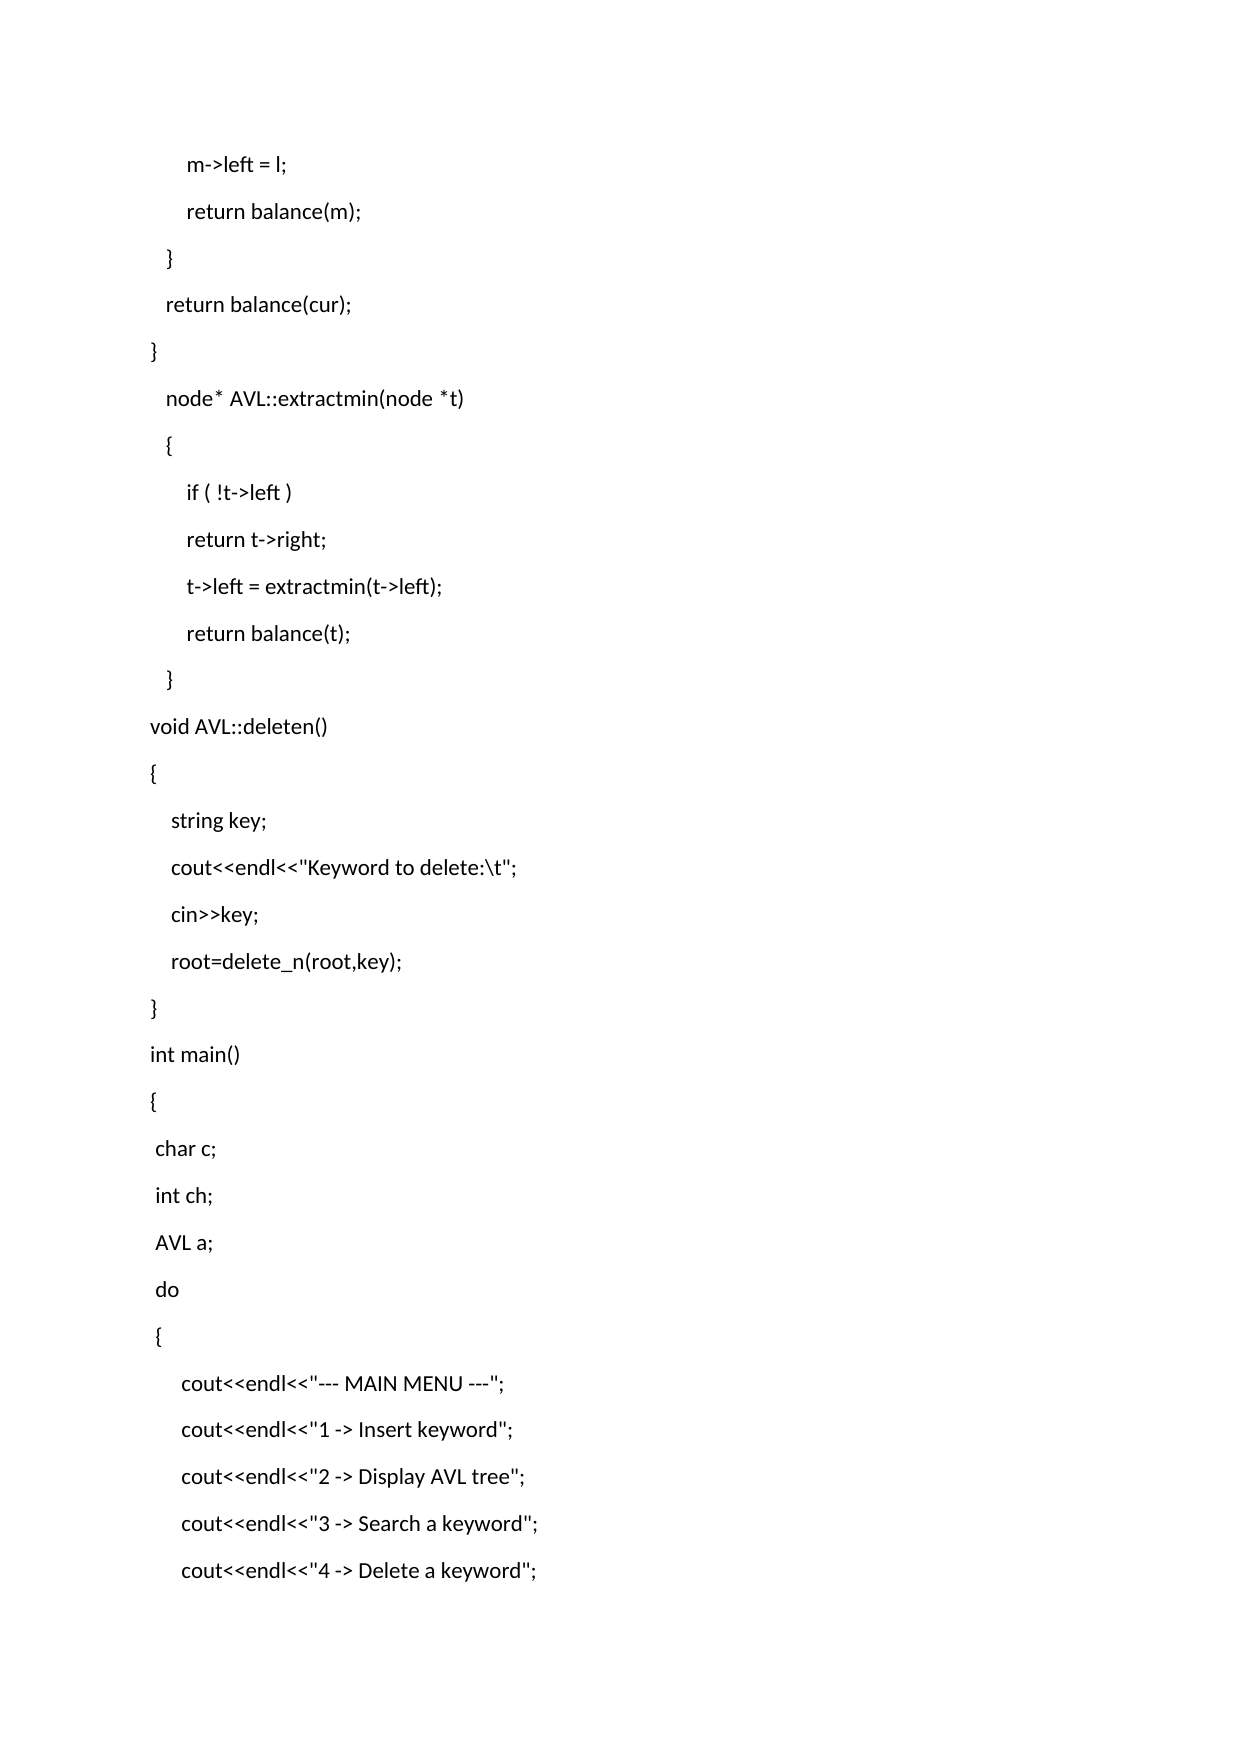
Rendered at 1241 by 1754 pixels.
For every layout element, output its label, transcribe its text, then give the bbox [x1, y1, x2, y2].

text cout<<endl<<"4 -> Delete a keyword"; [150, 1556, 1090, 1584]
text m->left = l; [150, 150, 1090, 178]
text cout<<endl<<"--- MAIN MENU ---"; [150, 1369, 1090, 1397]
text return balance(t); [150, 619, 1090, 647]
text string key; [150, 806, 1090, 834]
text } [150, 337, 1090, 366]
text return balance(cur); [150, 291, 1090, 319]
text int ch; [150, 1181, 1090, 1209]
text { [150, 431, 1090, 459]
text } [150, 666, 1090, 694]
text { [150, 1322, 1090, 1350]
text } [150, 994, 1090, 1022]
text } [150, 244, 1090, 272]
text char c; [150, 1134, 1090, 1162]
text cout<<endl<<"3 -> Search a keyword"; [150, 1509, 1090, 1537]
text void AVL::deleten() [150, 712, 1090, 741]
text cout<<endl<<"2 -> Display AVL tree"; [150, 1462, 1090, 1491]
text do [150, 1275, 1090, 1303]
text int main() [150, 1041, 1090, 1069]
text return t->right; [150, 525, 1090, 553]
text cin>>key; [150, 900, 1090, 928]
text cout<<endl<<"Keyword to delete:\t"; [150, 853, 1090, 881]
text t->left = extractmin(t->left); [150, 572, 1090, 600]
text AVL a; [150, 1228, 1090, 1256]
text node* AVL::extractmin(node *t) [150, 384, 1090, 412]
text cout<<endl<<"1 -> Insert keyword"; [150, 1416, 1090, 1444]
text return balance(m); [150, 197, 1090, 225]
text if ( !t->left ) [150, 478, 1090, 506]
text root=delete_n(root,key); [150, 947, 1090, 975]
text { [150, 1087, 1090, 1116]
text { [150, 759, 1090, 787]
